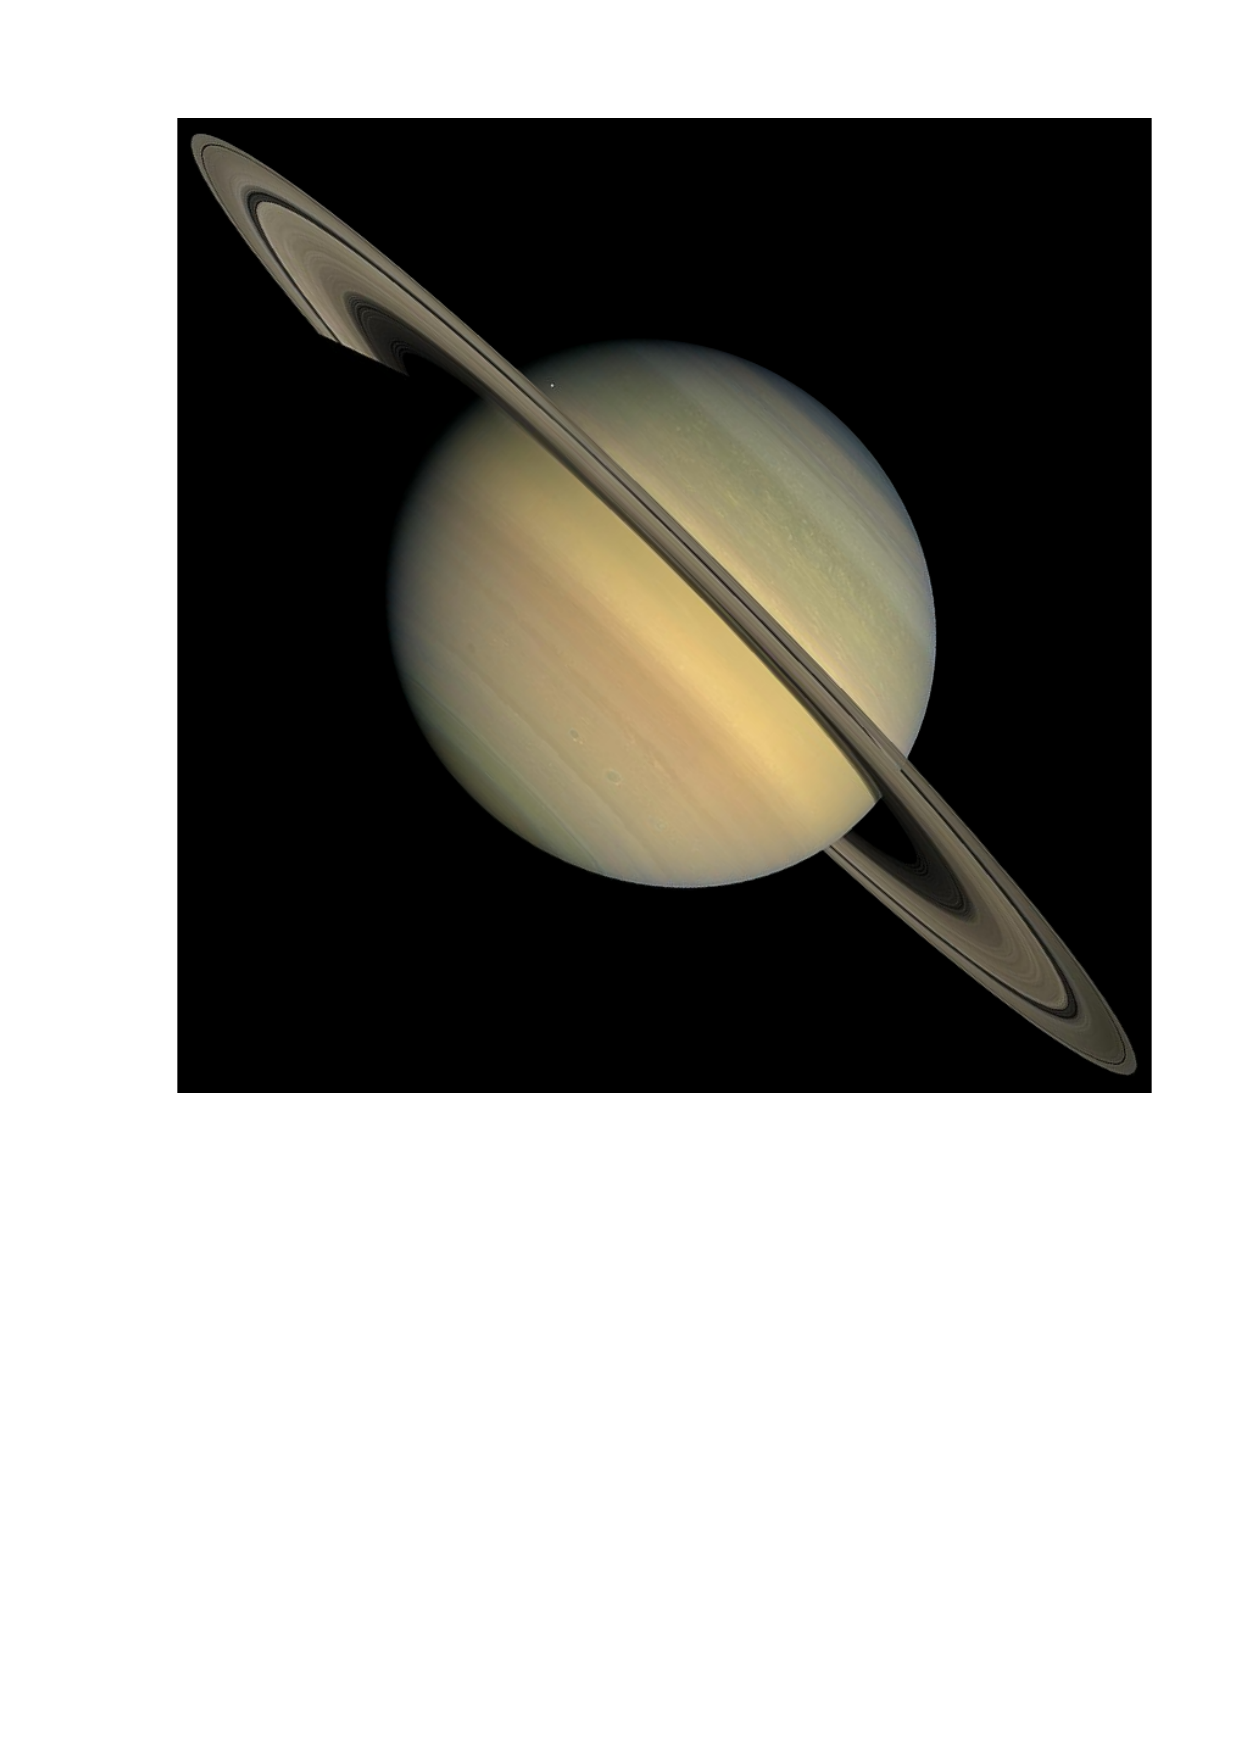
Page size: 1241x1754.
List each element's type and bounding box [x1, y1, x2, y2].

picture [177, 118, 1152, 1093]
